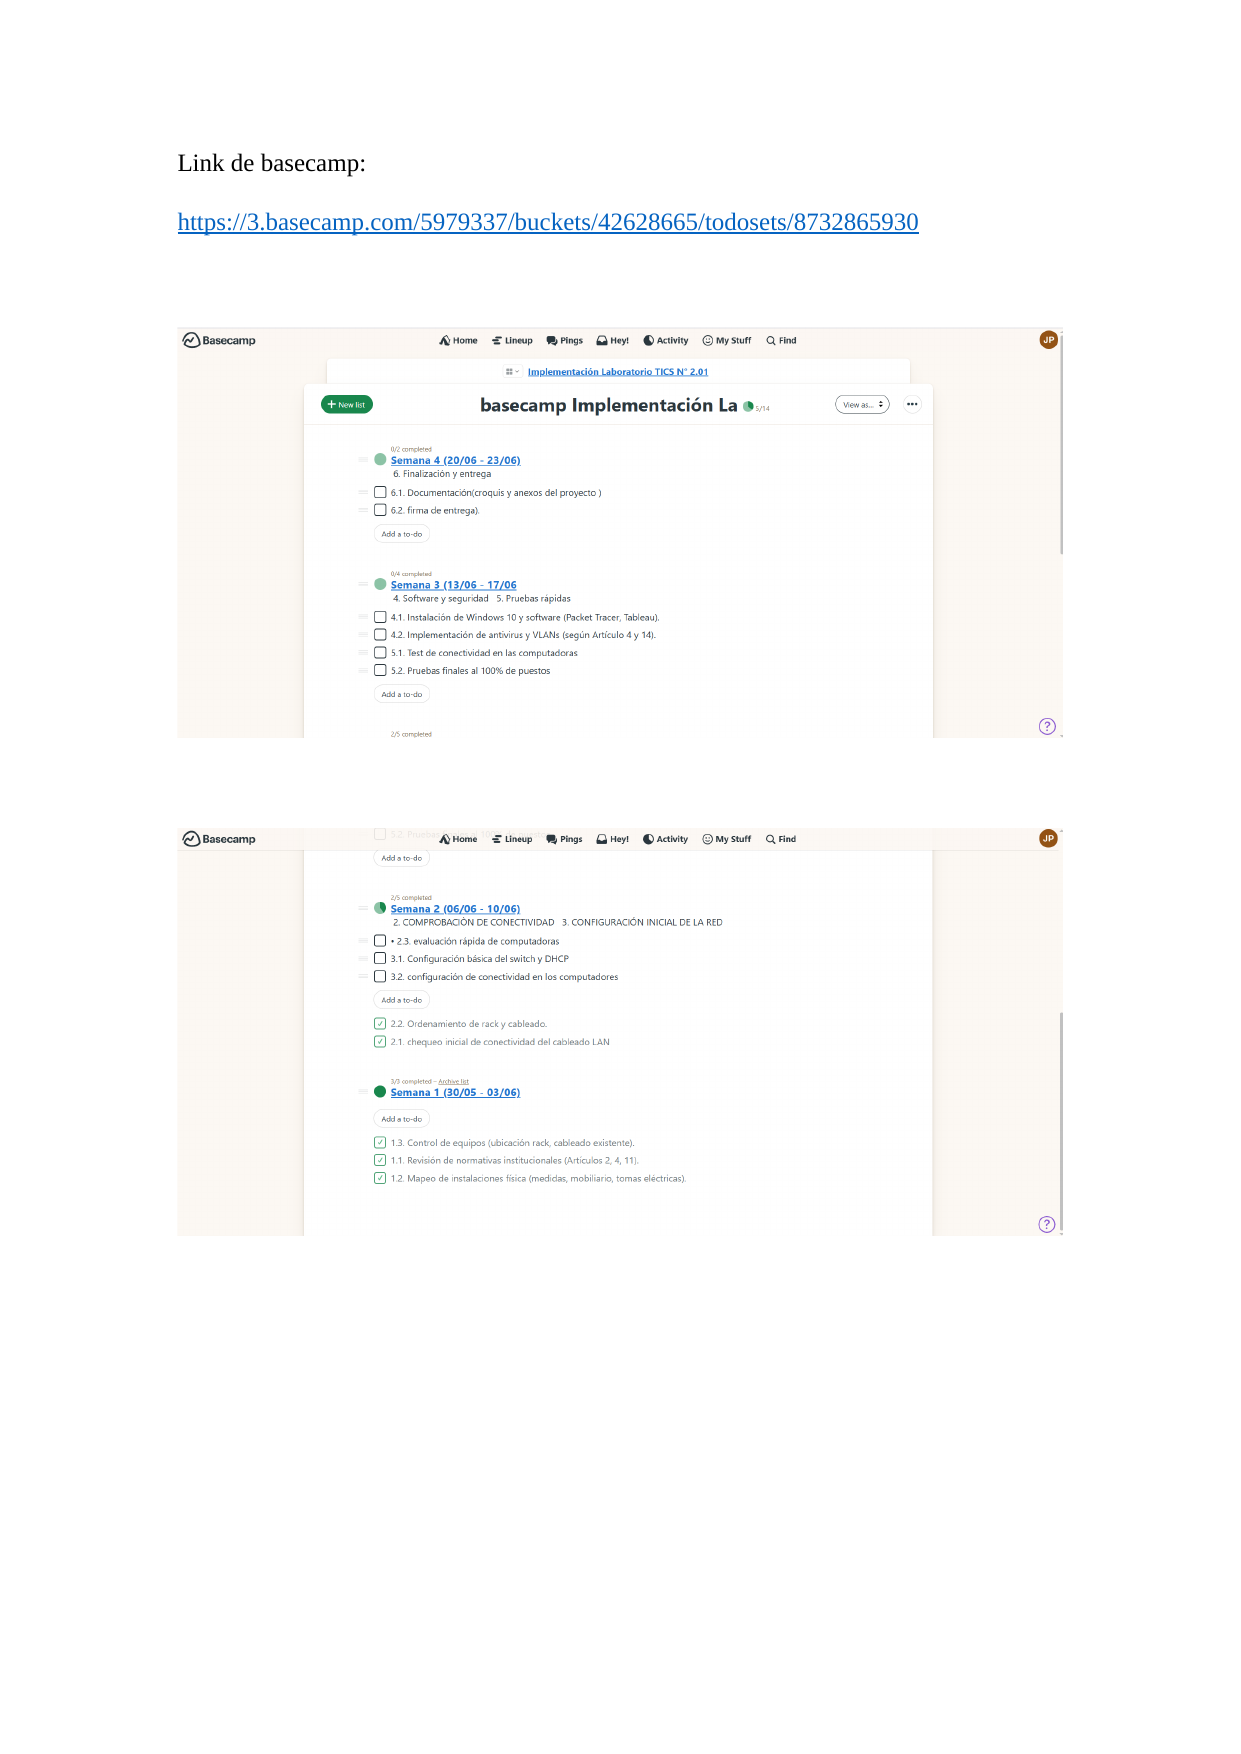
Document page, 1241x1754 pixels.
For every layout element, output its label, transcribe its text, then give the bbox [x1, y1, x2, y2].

text https://3.basecamp.com/5979337/buckets/42628665/todosets/8732865930 [177, 207, 1063, 236]
picture [177, 327, 1063, 738]
picture [177, 828, 1063, 1236]
text Link de basecamp: [177, 148, 1063, 176]
